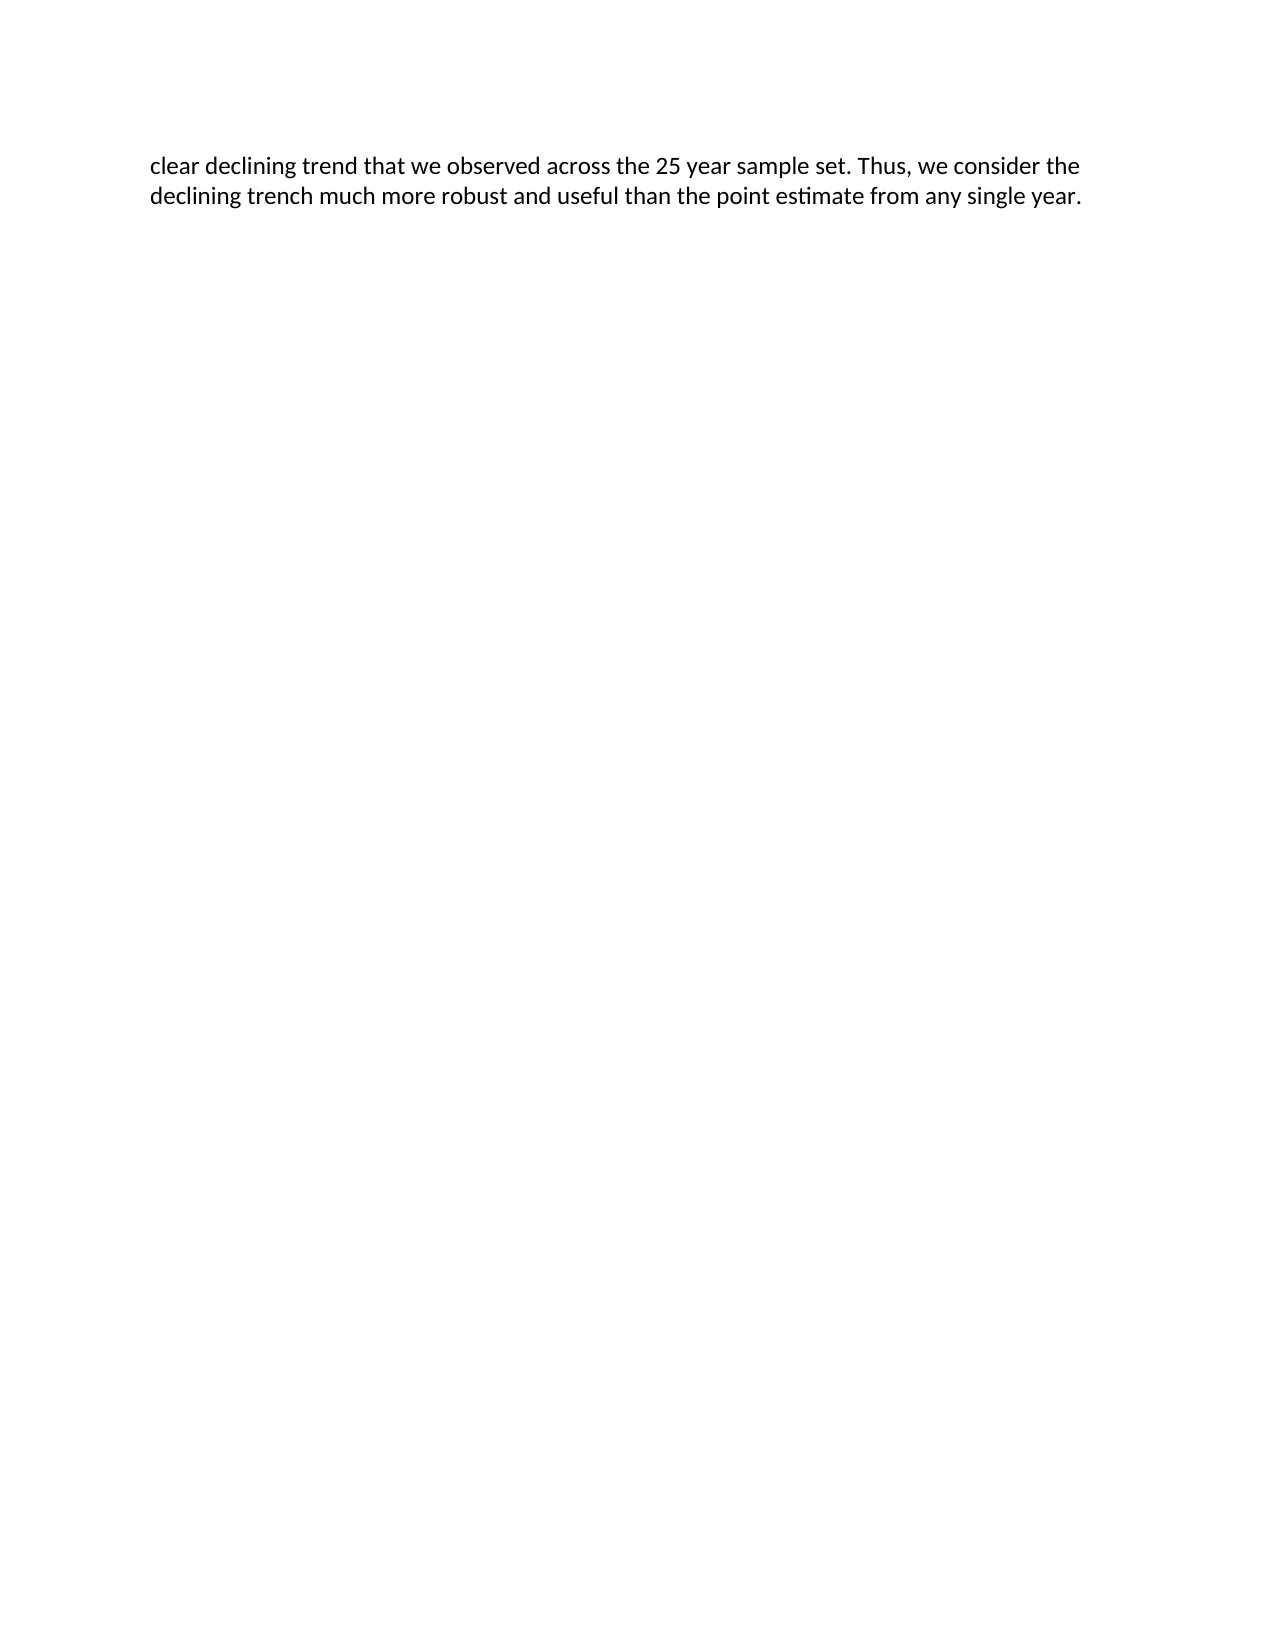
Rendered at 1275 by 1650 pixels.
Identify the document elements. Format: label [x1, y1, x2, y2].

text [150, 150, 1125, 211]
